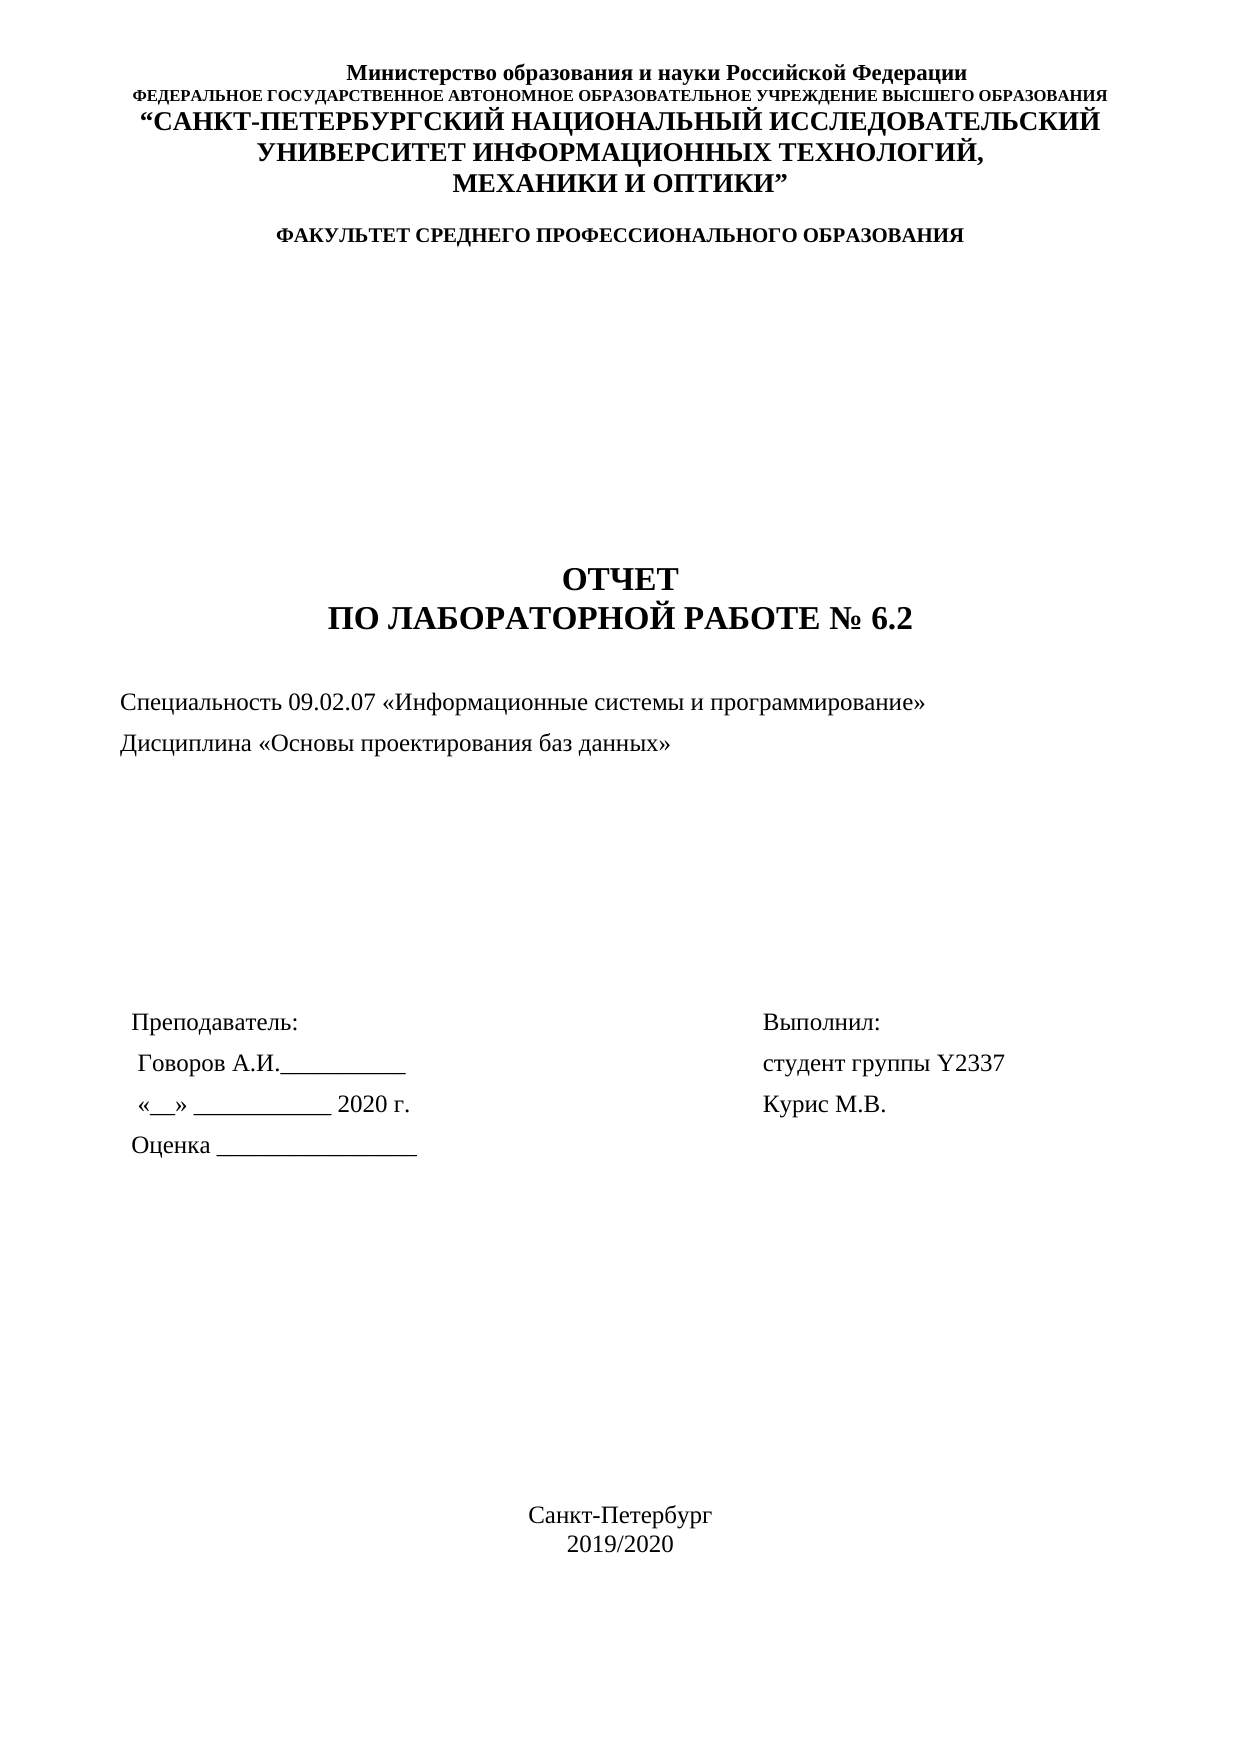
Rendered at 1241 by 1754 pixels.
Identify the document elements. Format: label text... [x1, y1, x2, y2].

text федеральное государственное автономное образовательное учреждение высшего образования [120, 85, 1120, 104]
text МЕХАНИКИ И ОПТИКИ” [120, 167, 1120, 198]
text УНИВЕРСИТЕТ ИНФОРМАЦИОННЫХ ТЕХНОЛОГИЙ, [120, 136, 1120, 167]
text “САНКТ-ПЕТЕРБУРГСКИЙ НАЦИОНАЛЬНЫЙ ИССЛЕДОВАТЕЛЬСКИЙ [120, 104, 1120, 136]
text ФАКУЛЬТЕТ СРЕДНЕГО ПРОФЕССИОНАЛЬНОГО ОБРАЗОВАНИЯ [120, 223, 1120, 247]
table_header Преподаватель: Говоров А.И.__________ «__» ___________ 2020 г. Оценка ________________ [120, 798, 751, 1188]
text Специальность 09.02.07 «Информационные системы и программирование» [120, 687, 1120, 716]
text Министерство образования и науки Российской Федерации [120, 59, 1120, 85]
text Санкт-Петербург [120, 1500, 1120, 1529]
table_header Выполнил: студент группы Y2337 Курис М.В. [751, 798, 1174, 1188]
text 2019/2020 [120, 1529, 1120, 1558]
text ОТЧЕТ [120, 559, 1120, 598]
text Дисциплина «Основы проектирования баз данных» [120, 728, 1120, 757]
text по Лабораторной работе № 6.2 [120, 598, 1120, 636]
